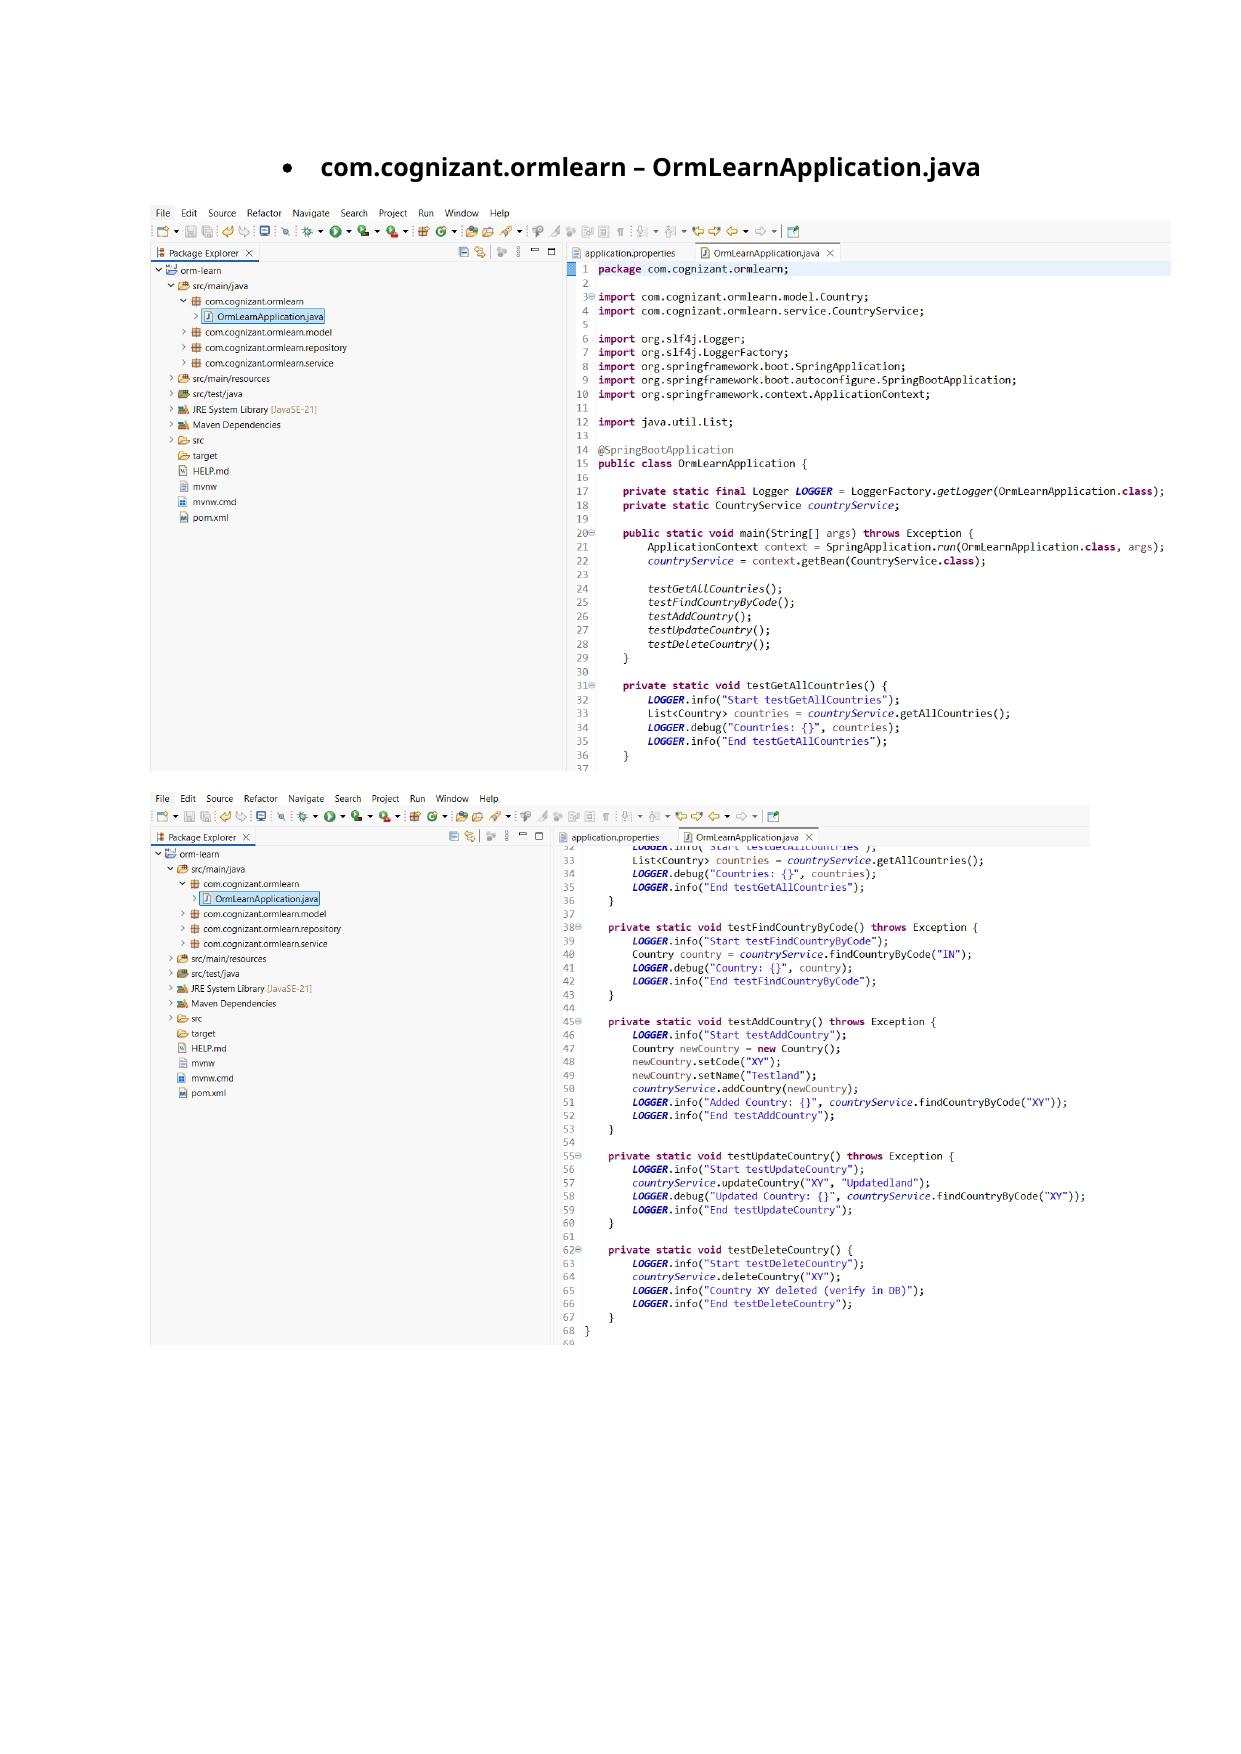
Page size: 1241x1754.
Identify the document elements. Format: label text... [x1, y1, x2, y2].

picture [150, 792, 1091, 1345]
picture [150, 205, 1171, 771]
list com.cognizant.ormlearn – OrmLearnApplication.java [283, 150, 1090, 184]
